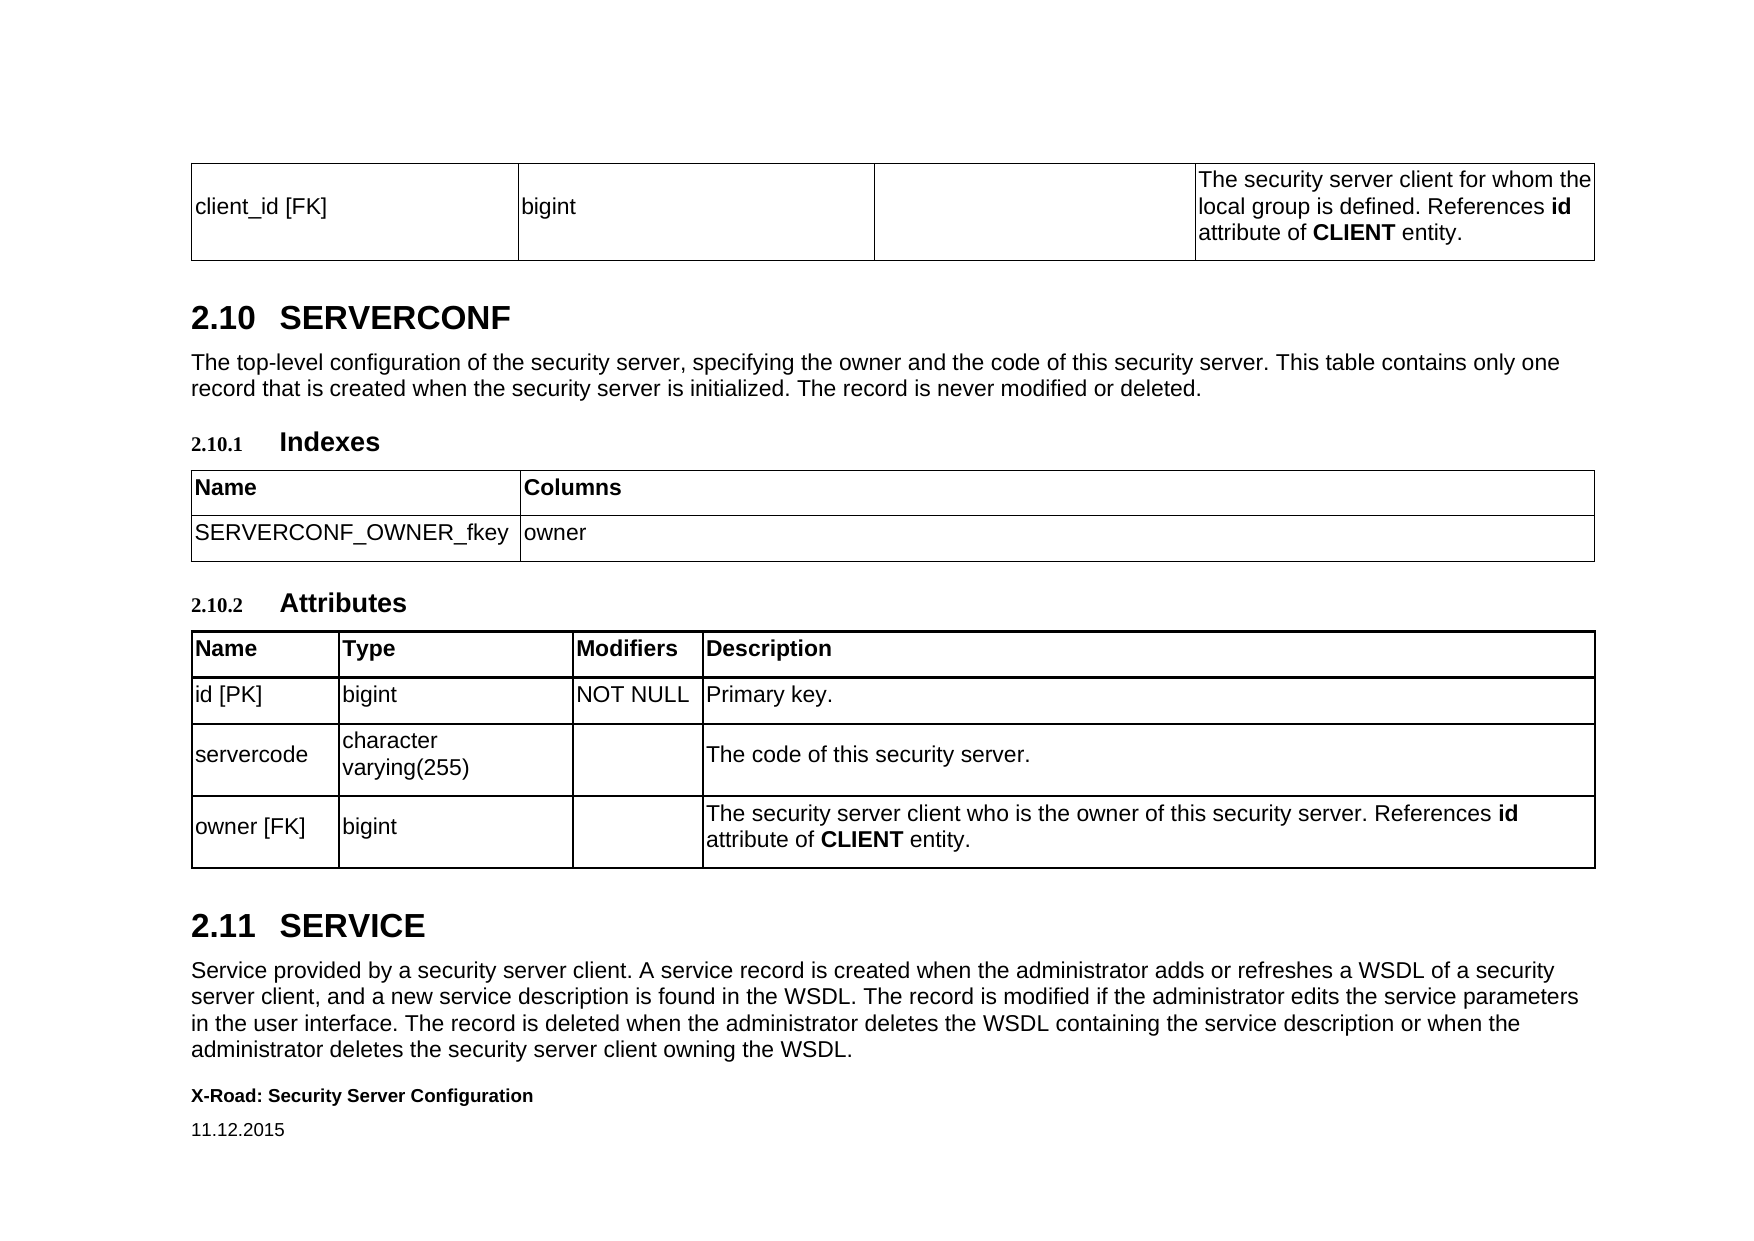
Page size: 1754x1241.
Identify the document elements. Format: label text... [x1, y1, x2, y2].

table_cell servercode [193, 725, 338, 795]
table_cell bigint [519, 164, 874, 260]
table_cell NOT NULL [574, 679, 702, 722]
table_cell The security server client who is the owner of this security server. References id attribute of CLIENT entity. [704, 797, 1594, 867]
table_cell The security server client for whom the local group is defined. References id attribute of CLIENT entity. [1196, 164, 1594, 260]
table_cell [574, 797, 702, 867]
table_cell bigint [340, 797, 572, 867]
text The top-level configuration of the security server, specifying the owner and the code of this security server. This table contains only one record that is created when the security server is initialized. The record is never modified or deleted. [191, 349, 1594, 401]
table_header Modifiers [574, 633, 702, 676]
table_cell id [PK] [193, 679, 338, 722]
table_cell SERVERCONF_OWNER_fkey [192, 516, 520, 561]
table_header Name [193, 633, 338, 676]
subtitle Attributes [191, 587, 1594, 618]
table_header Columns [521, 471, 1594, 515]
subtitle Indexes [191, 426, 1594, 458]
table_header Description [704, 633, 1594, 676]
table_cell bigint [340, 679, 572, 722]
table_cell client_id [FK] [192, 164, 518, 260]
subtitle SERVERCONF [191, 298, 1594, 336]
table_cell owner [FK] [193, 797, 338, 867]
subtitle SERVICE [191, 906, 1594, 944]
table_cell The code of this security server. [704, 725, 1594, 795]
table_header Type [340, 633, 572, 676]
table_cell character varying(255) [340, 725, 572, 795]
table_cell owner [521, 516, 1594, 561]
table_cell Primary key. [704, 679, 1594, 722]
table_cell [574, 725, 702, 795]
table_header Name [192, 471, 520, 515]
text Service provided by a security server client. A service record is created when the administrator adds or refreshes a WSDL of a security server client, and a new service description is found in the WSDL. The record is modified if the administrator edits the service parameters in the user interface. The record is deleted when the administrator deletes the WSDL containing the service description or when the administrator deletes the security server client owning the WSDL. [191, 957, 1594, 1062]
table_cell [875, 164, 1195, 260]
